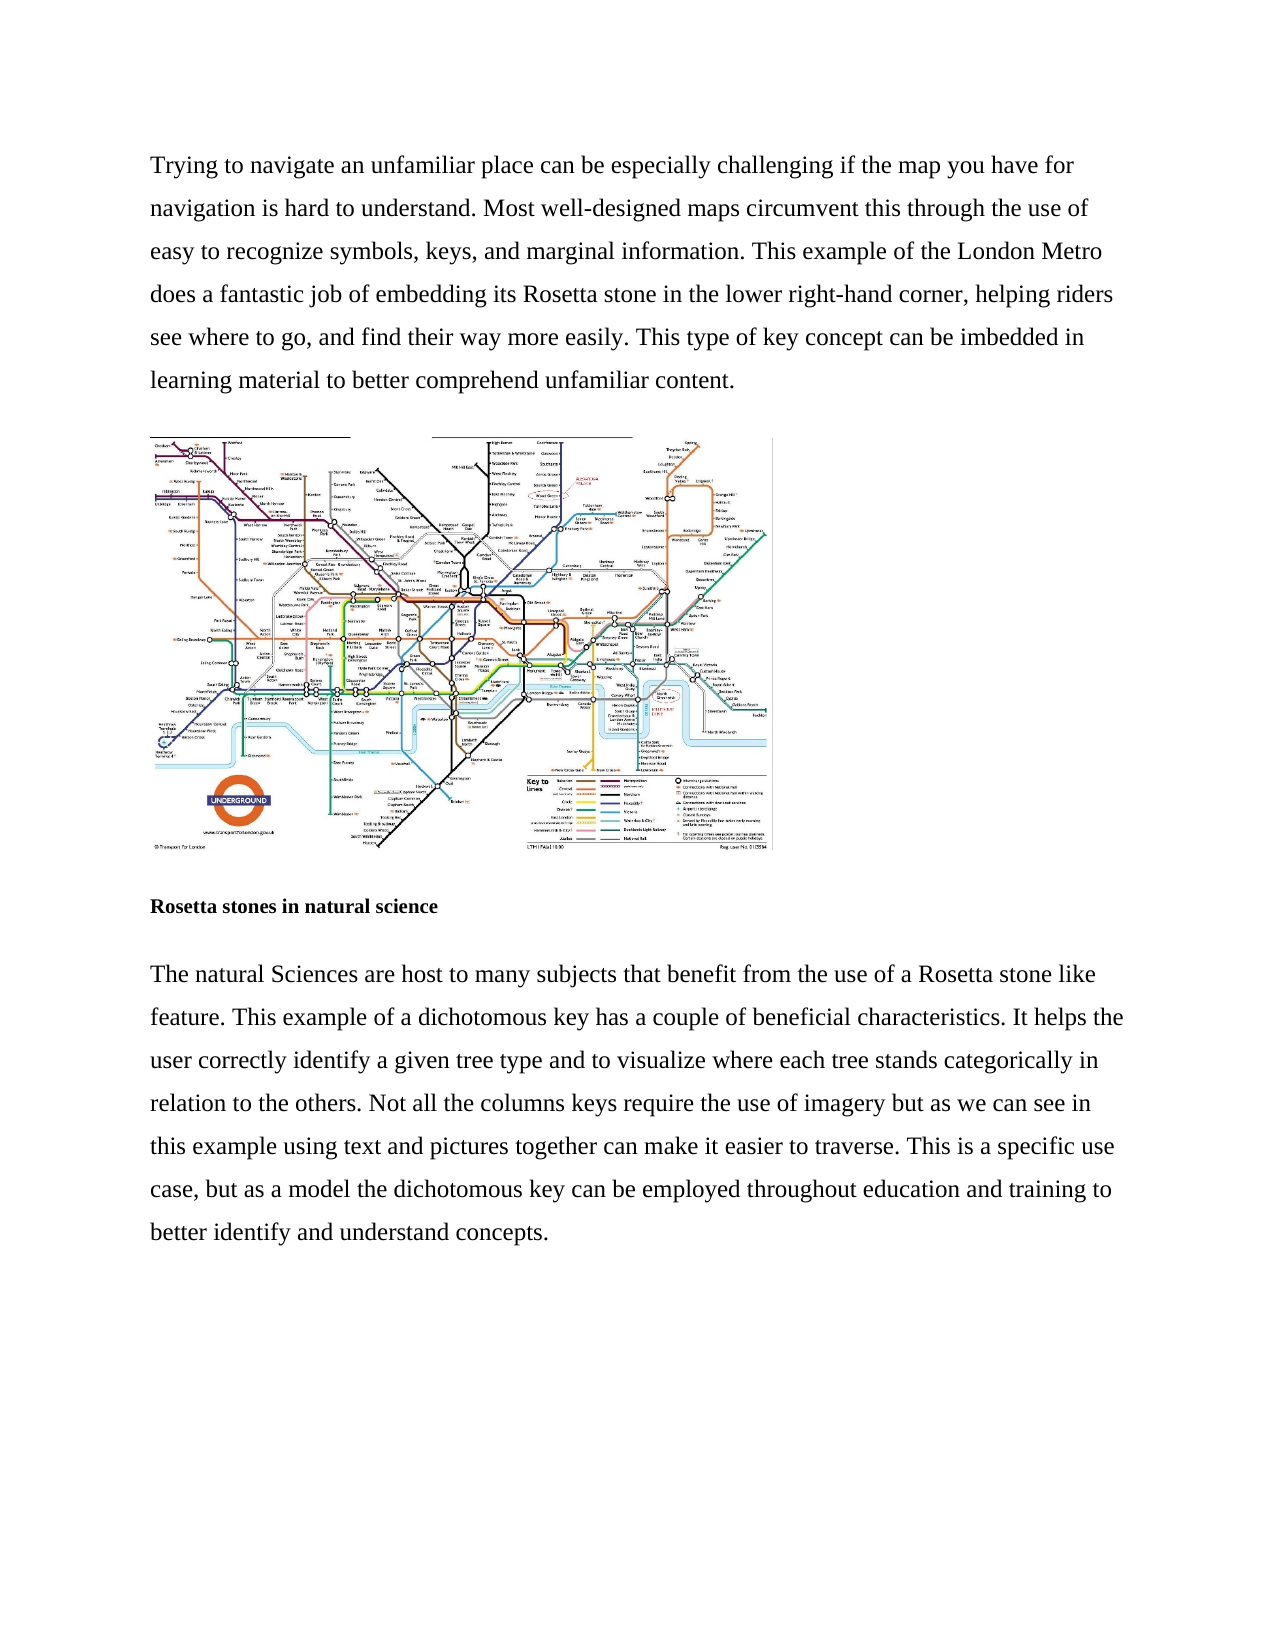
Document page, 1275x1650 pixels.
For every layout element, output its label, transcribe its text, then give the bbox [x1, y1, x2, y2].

text The natural Sciences are host to many subjects that benefit from the use of a Rosetta stone like feature. This example of a dichotomous key has a couple of beneficial characteristics. It helps the user correctly identify a given tree type and to visualize where each tree stands categorically in relation to the others. Not all the columns keys require the use of imagery but as we can see in this example using text and pictures together can make it easier to traverse. This is a specific use case, but as a model the dichotomous key can be employed throughout education and training to better identify and understand concepts. [150, 959, 1125, 1246]
text Rosetta stones in natural science [150, 893, 1125, 918]
text Trying to navigate an unfamiliar place can be especially challenging if the map you have for navigation is hard to understand. Most well-designed maps circumvent this through the use of easy to recognize symbols, keys, and marginal information. This example of the London Metro does a fantastic job of embedding its Rosetta stone in the lower right-hand corner, helping riders see where to go, and find their way more easily. This type of key concept can be imbedded in learning material to better comprehend unfamiliar content. [150, 150, 1125, 394]
picture [150, 437, 773, 851]
